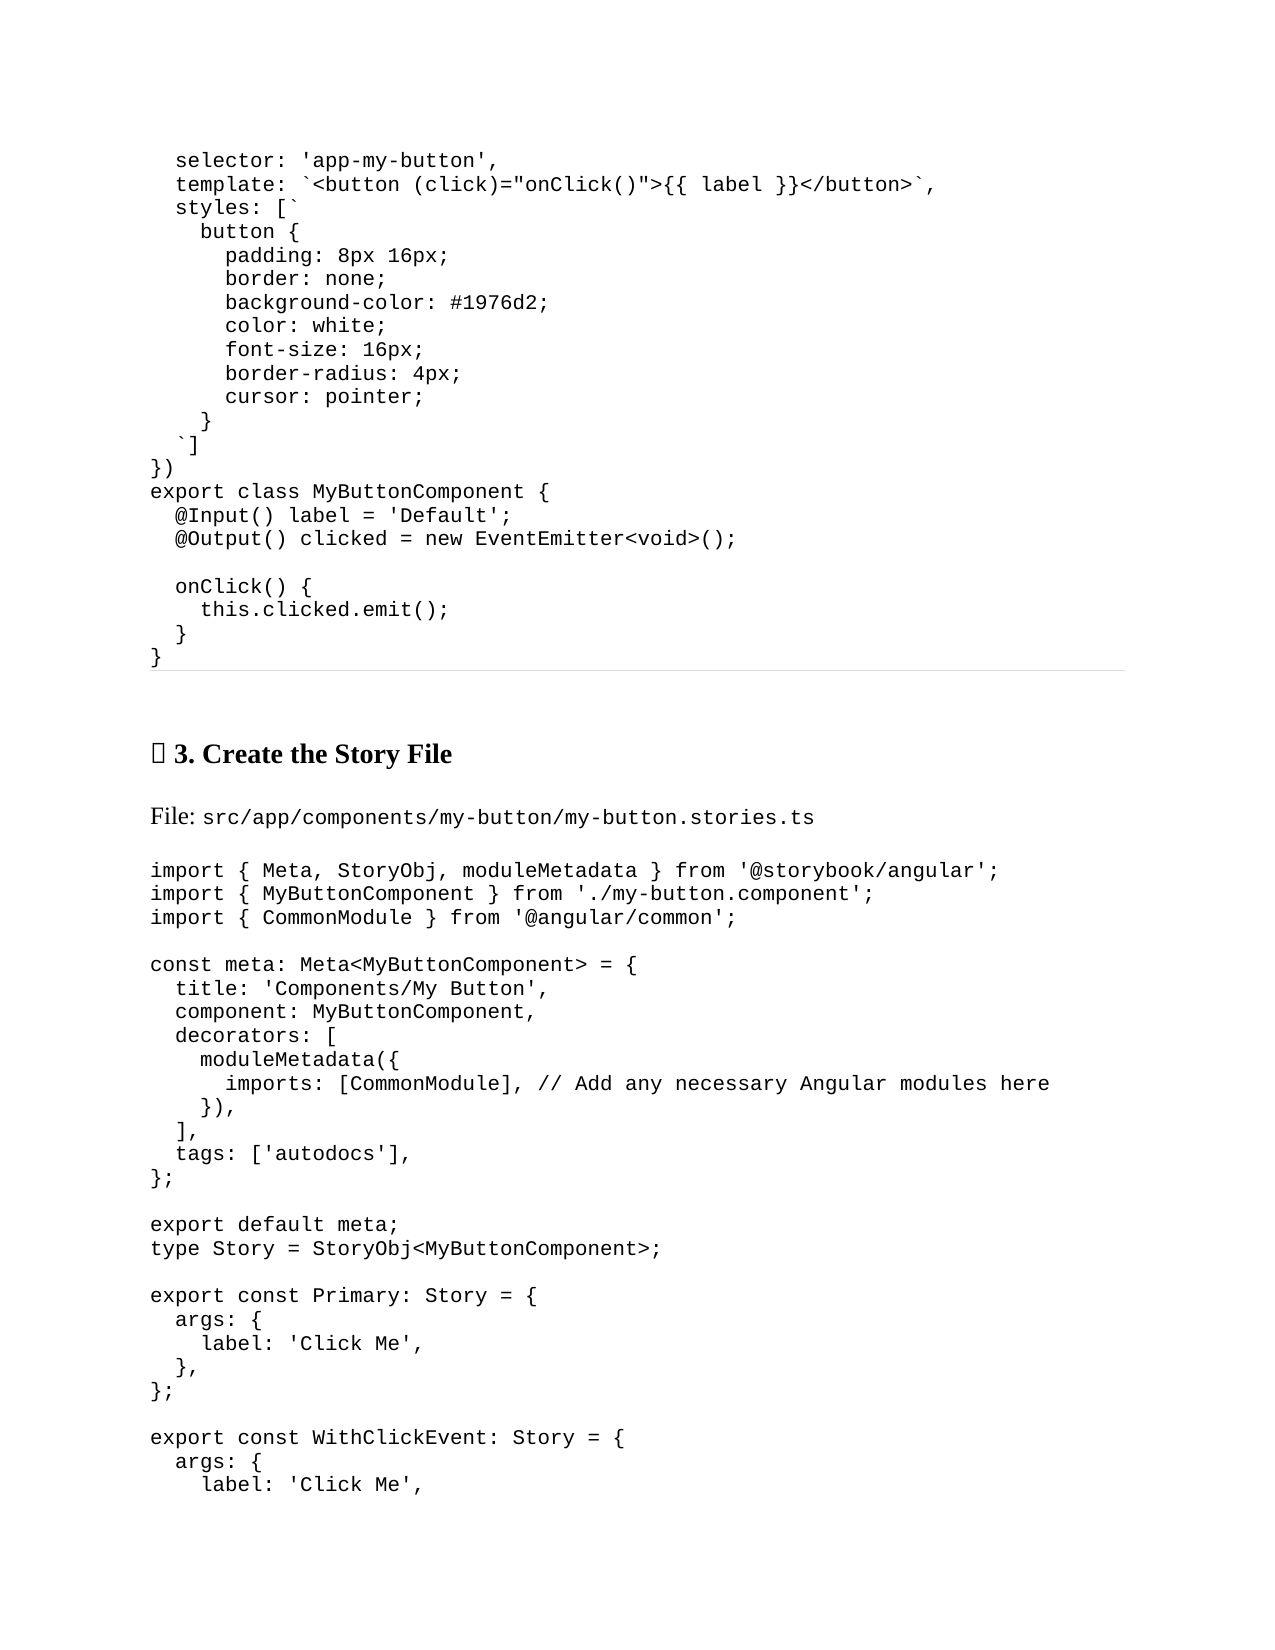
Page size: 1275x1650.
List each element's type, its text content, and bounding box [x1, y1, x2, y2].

text args: { [150, 1309, 1125, 1333]
text title: 'Components/My Button', [150, 978, 1125, 1002]
text border: none; [150, 268, 1125, 292]
text label: 'Click Me', [150, 1474, 1125, 1498]
text }), [150, 1096, 1125, 1120]
text export const Primary: Story = { [150, 1285, 1125, 1309]
text selector: 'app-my-button', [150, 150, 1125, 174]
text export default meta; [150, 1214, 1125, 1238]
text export class MyButtonComponent { [150, 481, 1125, 505]
text export const WithClickEvent: Story = { [150, 1427, 1125, 1451]
text @Output() clicked = new EventEmitter<void>(); [150, 528, 1125, 552]
text }, [150, 1356, 1125, 1380]
text border-radius: 4px; [150, 363, 1125, 386]
text }; [150, 1167, 1125, 1191]
text template: `<button (click)="onClick()">{{ label }}</button>`, [150, 174, 1125, 197]
text moduleMetadata({ [150, 1049, 1125, 1072]
text } [150, 410, 1125, 434]
text }) [150, 457, 1125, 481]
text import { Meta, StoryObj, moduleMetadata } from '@storybook/angular'; [150, 860, 1125, 883]
text @Input() label = 'Default'; [150, 505, 1125, 528]
text const meta: Meta<MyButtonComponent> = { [150, 954, 1125, 978]
text tags: ['autodocs'], [150, 1143, 1125, 1167]
text onClick() { [150, 576, 1125, 599]
text padding: 8px 16px; [150, 244, 1125, 268]
text decorators: [ [150, 1025, 1125, 1049]
text this.clicked.emit(); [150, 599, 1125, 623]
text File: src/app/components/my-button/my-button.stories.ts [150, 801, 1125, 831]
text } [150, 623, 1125, 647]
text font-size: 16px; [150, 339, 1125, 363]
text import { CommonModule } from '@angular/common'; [150, 907, 1125, 931]
text imports: [CommonModule], // Add any necessary Angular modules here [150, 1072, 1125, 1096]
text component: MyButtonComponent, [150, 1002, 1125, 1025]
text import { MyButtonComponent } from './my-button.component'; [150, 883, 1125, 907]
text label: 'Click Me', [150, 1333, 1125, 1356]
text }; [150, 1380, 1125, 1403]
text args: { [150, 1451, 1125, 1474]
text button { [150, 221, 1125, 244]
text styles: [` [150, 197, 1125, 221]
text cursor: pointer; [150, 386, 1125, 410]
text } [150, 647, 1125, 670]
text ✅ 3. Create the Story File [150, 733, 1125, 772]
text type Story = StoryObj<MyButtonComponent>; [150, 1238, 1125, 1262]
text ], [150, 1120, 1125, 1143]
text color: white; [150, 316, 1125, 339]
text `] [150, 434, 1125, 457]
text background-color: #1976d2; [150, 292, 1125, 316]
